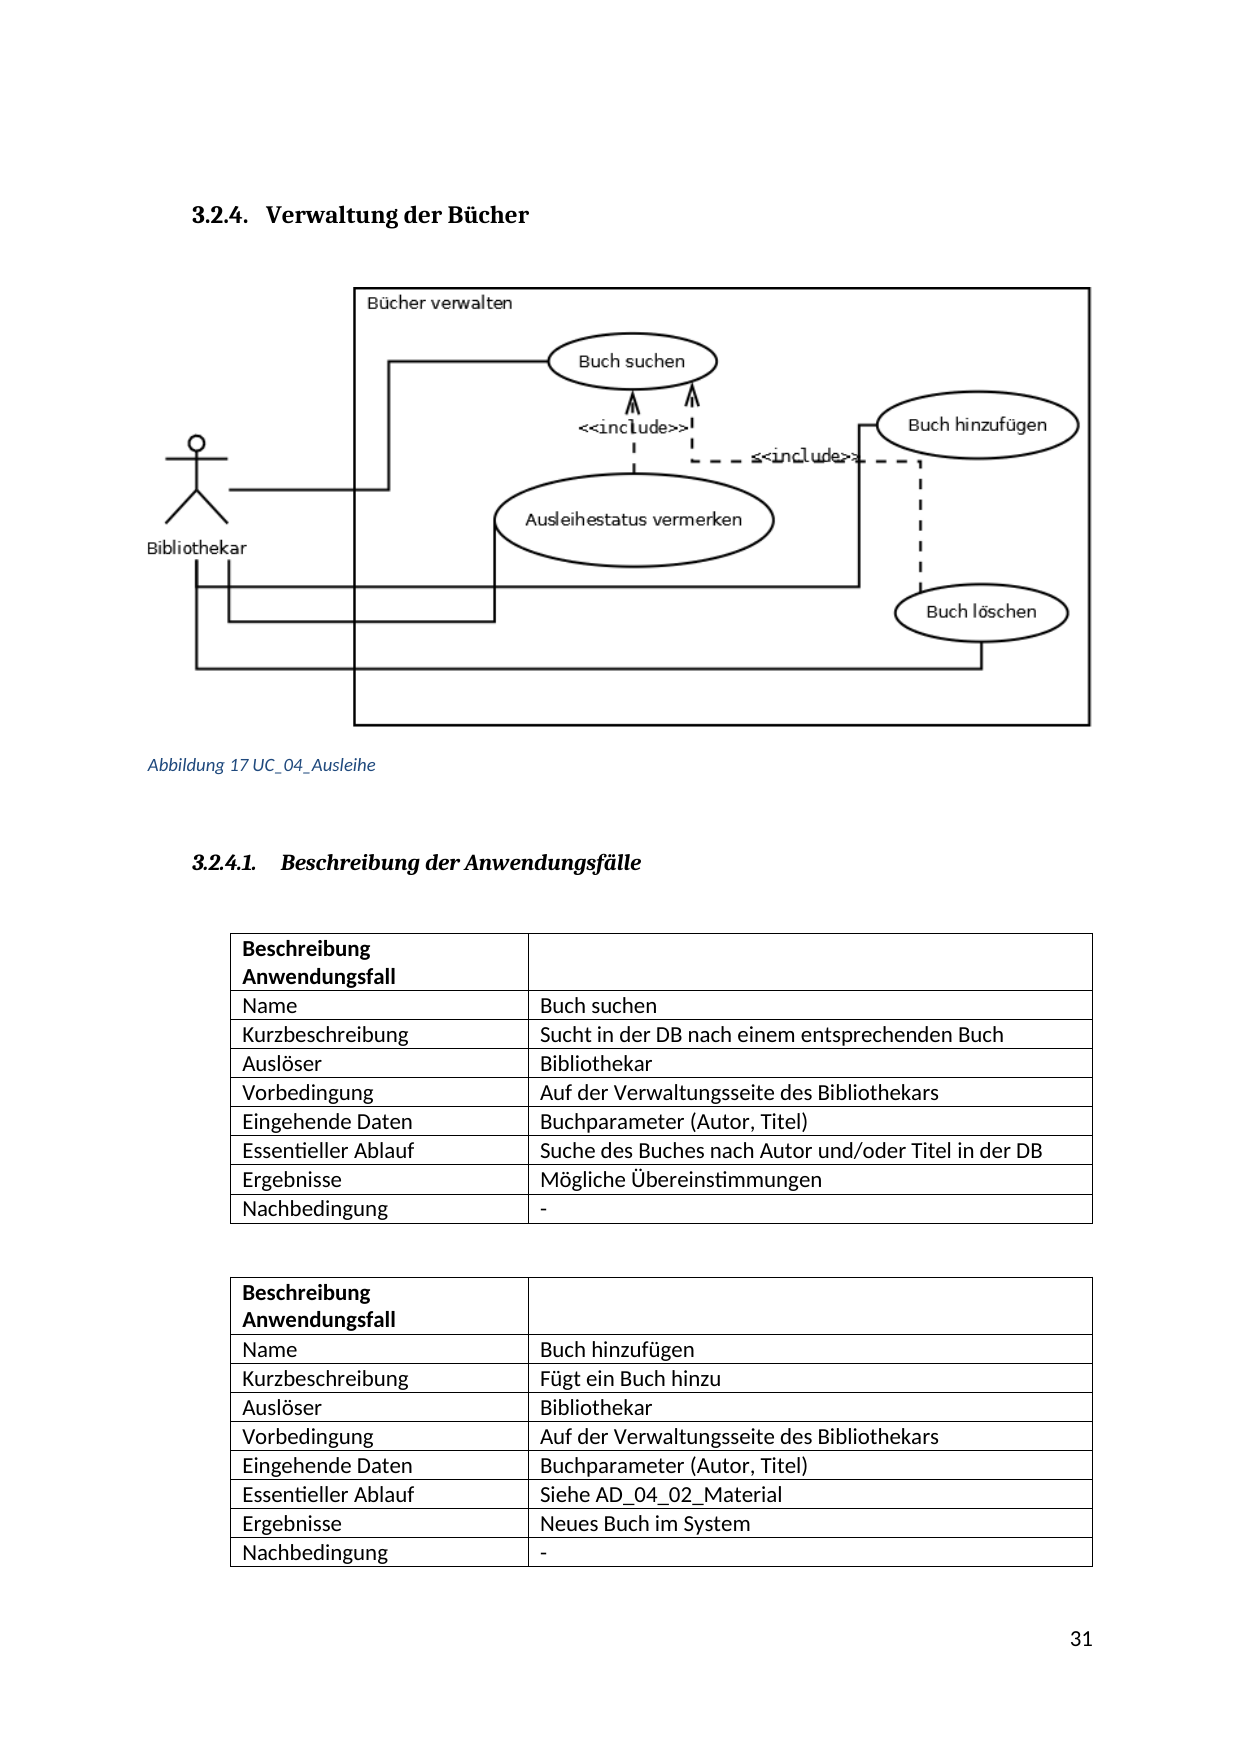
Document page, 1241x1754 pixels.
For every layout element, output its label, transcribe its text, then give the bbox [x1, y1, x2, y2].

table_cell Essentieller Ablauf [231, 1136, 528, 1164]
table_cell Vorbedingung [231, 1078, 528, 1106]
table_cell Ergebnisse [231, 1165, 528, 1193]
subtitle Beschreibung der Anwendungsfälle [192, 850, 1093, 876]
table_cell Name [231, 991, 528, 1019]
table_cell Nachbedingung [231, 1538, 528, 1566]
table_cell Fügt ein Buch hinzu [529, 1364, 1092, 1392]
table_cell Buch suchen [529, 991, 1092, 1019]
table_cell Kurzbeschreibung [231, 1364, 528, 1392]
table_cell Nachbedingung [231, 1195, 528, 1222]
picture [147, 287, 1093, 728]
table_header [529, 934, 1092, 990]
table_header Beschreibung Anwendungsfall [231, 934, 528, 990]
table_cell Vorbedingung [231, 1422, 528, 1450]
table_cell - [529, 1538, 1092, 1566]
table_cell Mögliche Übereinstimmungen [529, 1165, 1092, 1193]
table_cell Eingehende Daten [231, 1107, 528, 1135]
table_cell Ergebnisse [231, 1509, 528, 1537]
table_cell Auslöser [231, 1393, 528, 1421]
table_cell Kurzbeschreibung [231, 1020, 528, 1048]
table_cell Buch hinzufügen [529, 1335, 1092, 1363]
table_cell Buchparameter (Autor, Titel) [529, 1107, 1092, 1135]
table_header [529, 1278, 1092, 1334]
table_header Beschreibung Anwendungsfall [231, 1278, 528, 1334]
table_cell Buchparameter (Autor, Titel) [529, 1451, 1092, 1479]
table_cell Bibliothekar [529, 1393, 1092, 1421]
table_cell Siehe AD_04_02_Material [529, 1480, 1092, 1508]
table_cell Auslöser [231, 1049, 528, 1077]
table_cell Suche des Buches nach Autor und/oder Titel in der DB [529, 1136, 1092, 1164]
table_cell - [529, 1195, 1092, 1222]
table_cell Auf der Verwaltungsseite des Bibliothekars [529, 1078, 1092, 1106]
table_cell Name [231, 1335, 528, 1363]
subtitle Verwaltung der Bücher [192, 201, 1093, 230]
table_cell Bibliothekar [529, 1049, 1092, 1077]
table_cell Auf der Verwaltungsseite des Bibliothekars [529, 1422, 1092, 1450]
table_cell Neues Buch im System [529, 1509, 1092, 1537]
table_cell Eingehende Daten [231, 1451, 528, 1479]
table_cell Essentieller Ablauf [231, 1480, 528, 1508]
table_cell Sucht in der DB nach einem entsprechenden Buch [529, 1020, 1092, 1048]
